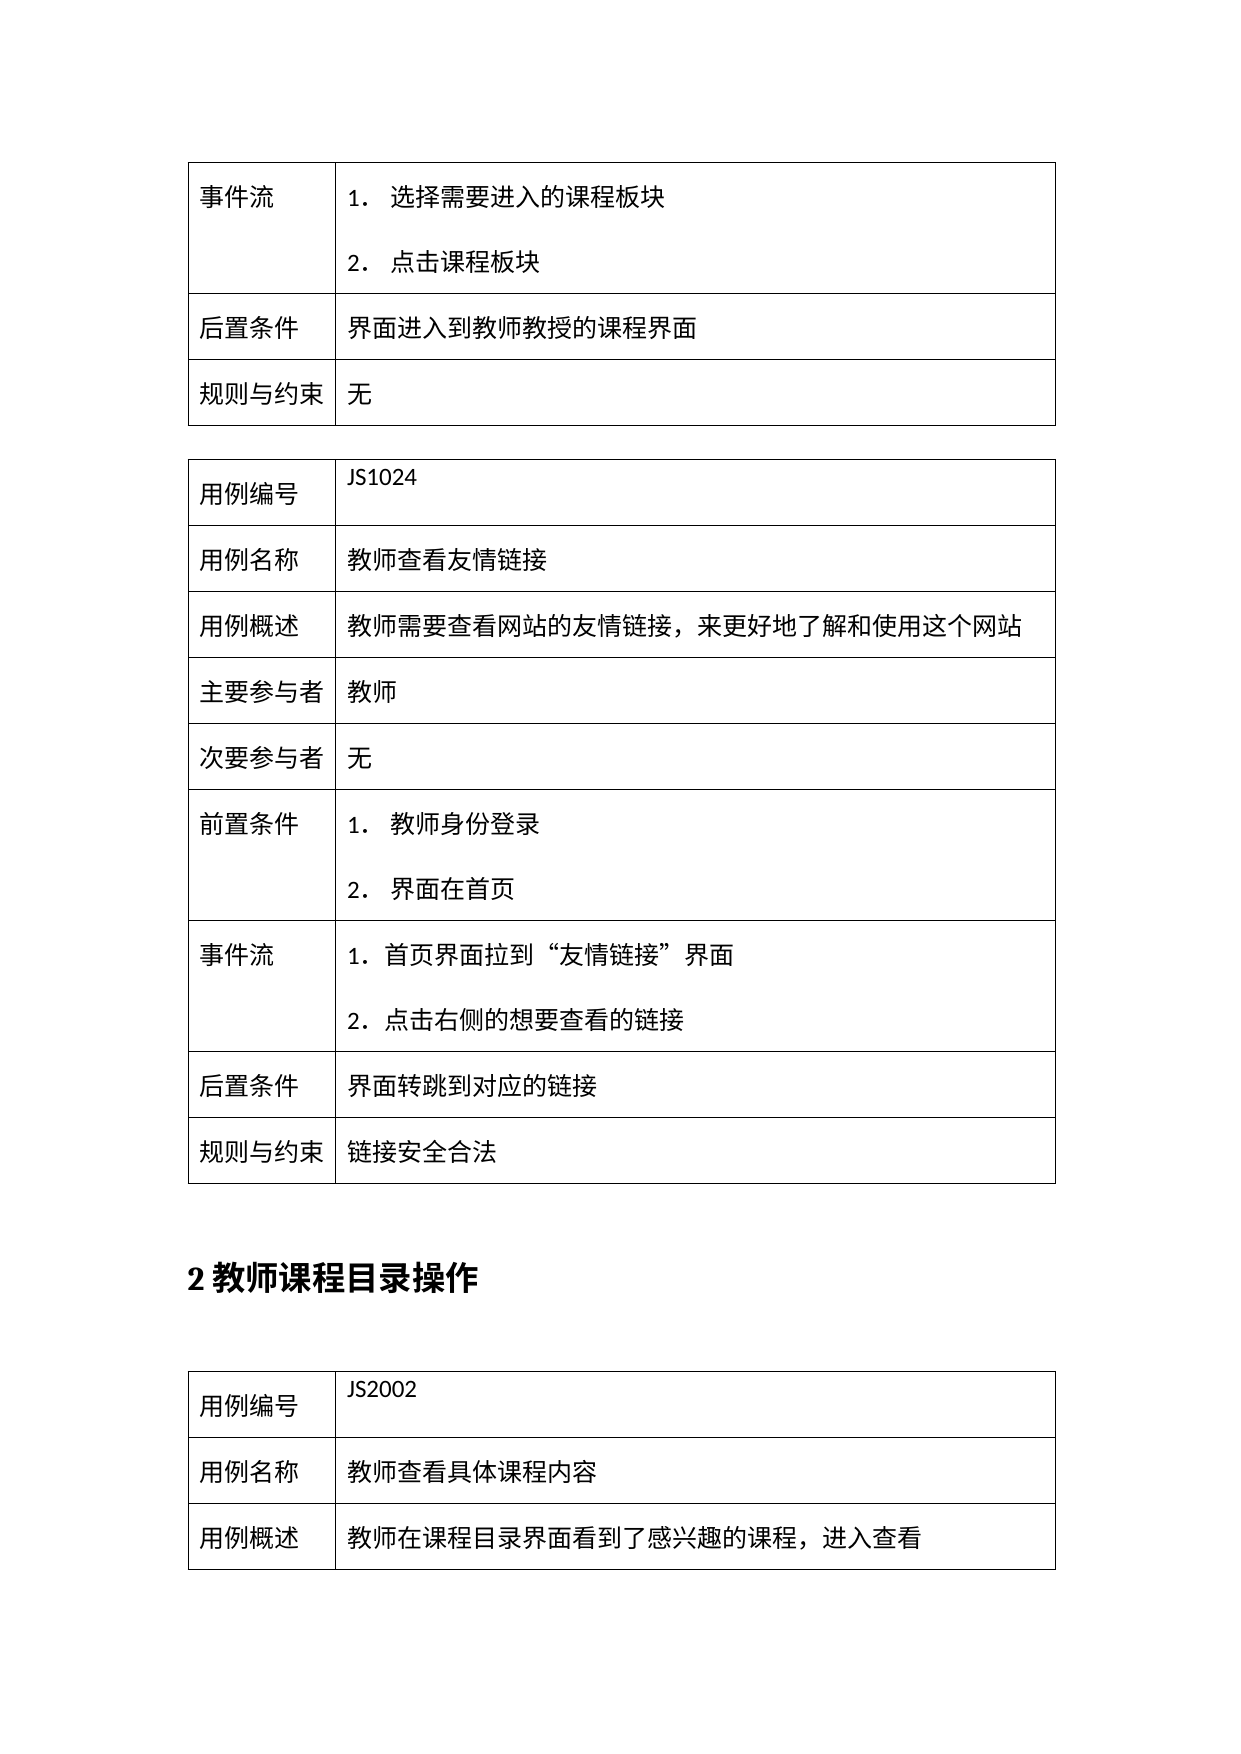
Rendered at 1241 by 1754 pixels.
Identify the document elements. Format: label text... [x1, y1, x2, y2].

subtitle 2 教师课程目录操作 [187, 1244, 1053, 1309]
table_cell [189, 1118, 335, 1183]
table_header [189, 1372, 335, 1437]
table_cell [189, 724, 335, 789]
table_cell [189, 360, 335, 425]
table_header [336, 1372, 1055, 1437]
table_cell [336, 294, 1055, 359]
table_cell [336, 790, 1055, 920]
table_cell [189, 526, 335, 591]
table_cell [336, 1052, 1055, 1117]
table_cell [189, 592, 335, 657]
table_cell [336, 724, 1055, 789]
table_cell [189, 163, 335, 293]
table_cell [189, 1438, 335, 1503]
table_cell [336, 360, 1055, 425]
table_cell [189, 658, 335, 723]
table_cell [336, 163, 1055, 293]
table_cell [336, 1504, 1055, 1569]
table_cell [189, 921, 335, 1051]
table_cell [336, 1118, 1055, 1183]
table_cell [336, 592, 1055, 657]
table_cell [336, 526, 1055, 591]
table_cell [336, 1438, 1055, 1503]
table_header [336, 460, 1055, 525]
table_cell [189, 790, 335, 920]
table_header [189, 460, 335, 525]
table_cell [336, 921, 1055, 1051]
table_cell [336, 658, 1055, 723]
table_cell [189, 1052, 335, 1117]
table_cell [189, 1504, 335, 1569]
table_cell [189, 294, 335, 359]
